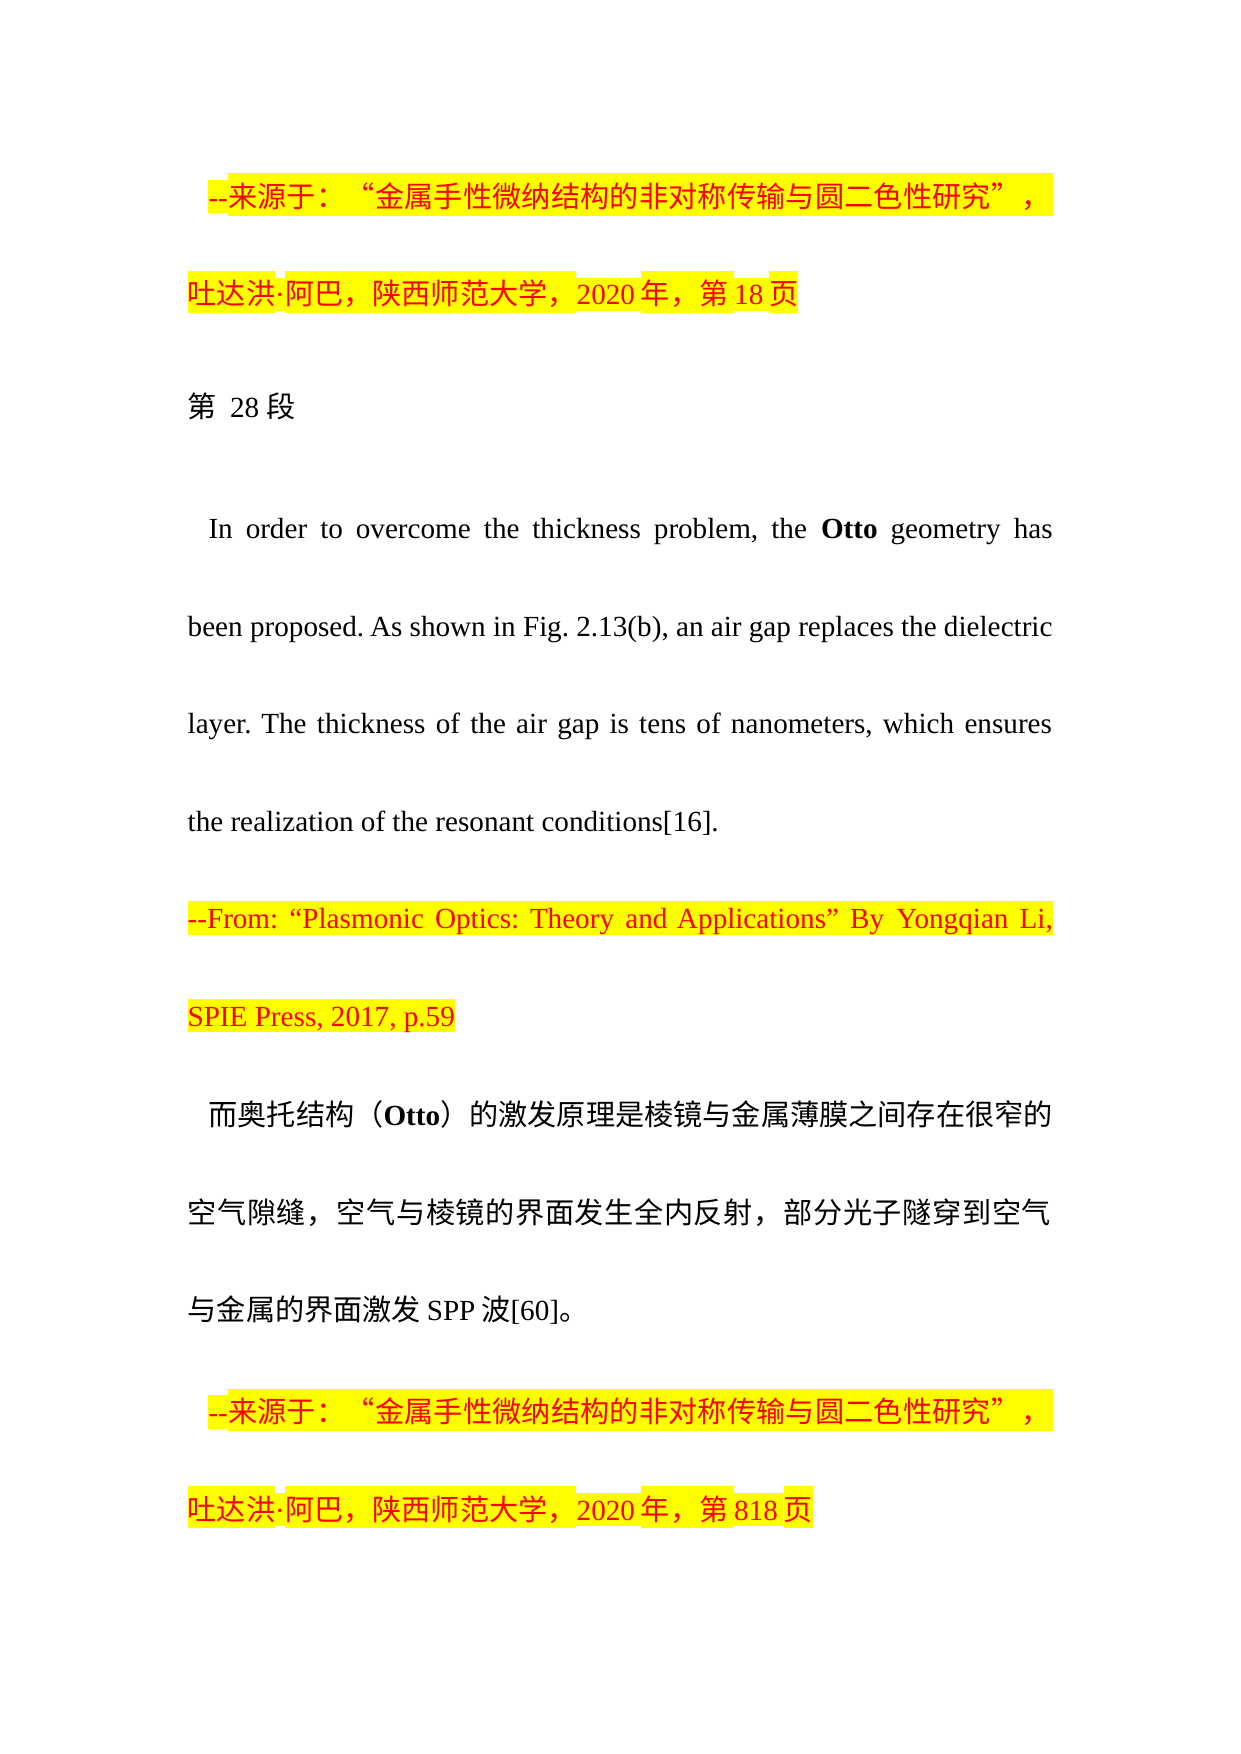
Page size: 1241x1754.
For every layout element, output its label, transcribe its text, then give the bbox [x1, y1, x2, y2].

text In order to overcome the thickness problem, the Otto geometry has been proposed. As shown in Fig. 2.13(b), an air gap replaces the dielectric layer. The thickness of the air gap is tens of nanometers, which ensures the realization of the resonant conditions[16]. [187, 496, 1053, 853]
text --来源于：“金属手性微纳结构的非对称传输与圆二色性研究”，吐达洪·阿巴，陕西师范大学，2020年，第818页 [187, 1377, 1053, 1540]
text 而奥托结构（Otto）的激发原理是棱镜与金属薄膜之间存在很窄的空气隙缝，空气与棱镜的界面发生全内反射，部分光子隧穿到空气与金属的界面激发SPP波[60]。 [187, 1080, 1053, 1340]
text --From: “Plasmonic Optics: Theory and Applications” By Yongqian Li, SPIE Press, 2017, p.59 [187, 886, 1053, 1048]
subtitle 第 28 段 [187, 373, 1053, 438]
text --来源于：“金属手性微纳结构的非对称传输与圆二色性研究”，吐达洪·阿巴，陕西师范大学，2020年，第18页 [187, 162, 1053, 324]
